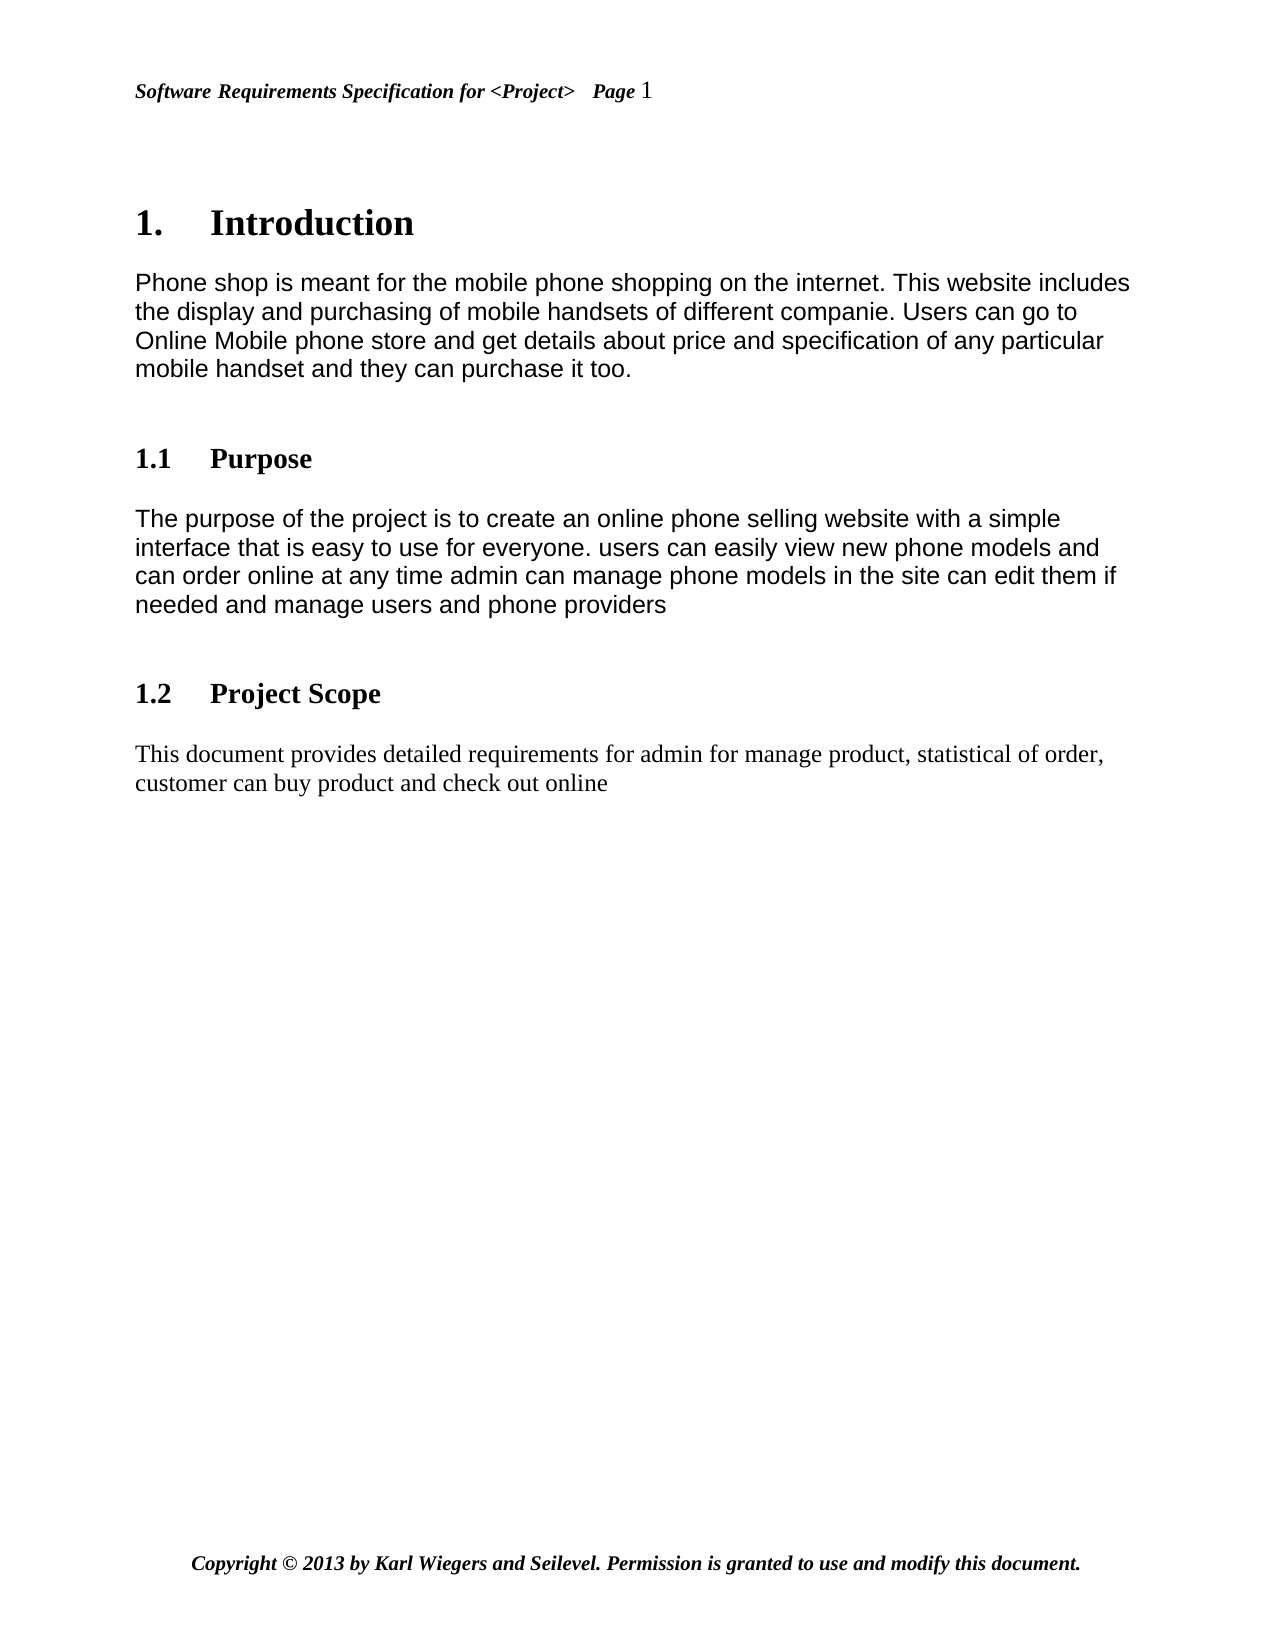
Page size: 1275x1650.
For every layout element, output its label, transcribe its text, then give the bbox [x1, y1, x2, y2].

text The purpose of the project is to create an online phone selling website with a simple interface that is easy to use for everyone. users can easily view new phone models and can order online at any time admin can manage phone models in the site can edit them if needed and manage users and phone providers [135, 504, 1140, 619]
text This document provides detailed requirements for admin for manage product, statistical of order, customer can buy product and check out online [135, 739, 1140, 797]
text Phone shop is meant for the mobile phone shopping on the internet. This website includes the display and purchasing of mobile handsets of different companie. Users can go to Online Mobile phone store and get details about price and specification of any particular mobile handset and they can purchase it too. [135, 268, 1140, 383]
subtitle Project Scope [135, 677, 1140, 710]
subtitle Purpose [135, 441, 1140, 474]
subtitle Introduction [135, 200, 1140, 243]
